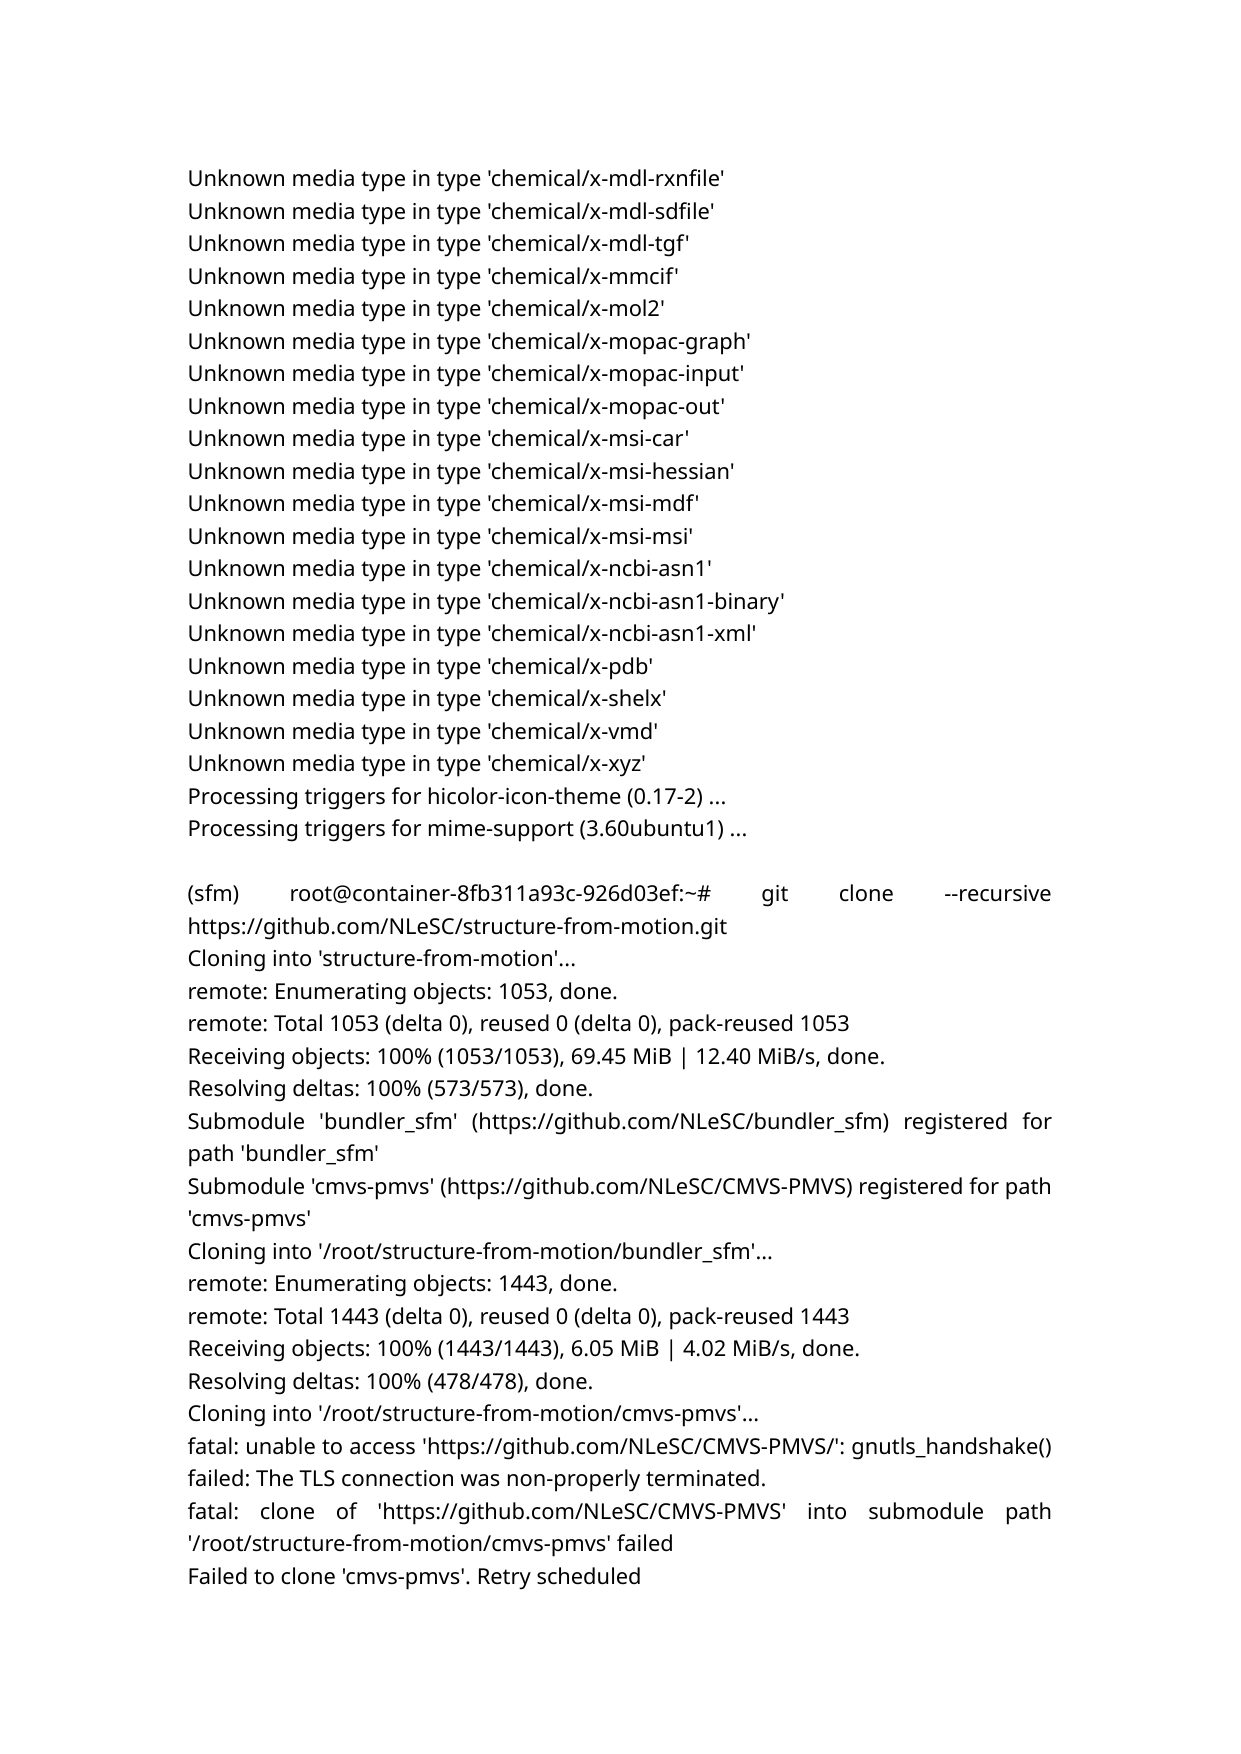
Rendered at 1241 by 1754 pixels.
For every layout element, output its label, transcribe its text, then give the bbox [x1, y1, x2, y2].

text Resolving deltas: 100% (573/573), done. [187, 1072, 1053, 1104]
text Unknown media type in type 'chemical/x-mdl-sdfile' [187, 194, 1053, 227]
text Unknown media type in type 'chemical/x-mopac-input' [187, 357, 1053, 389]
text Failed to clone 'cmvs-pmvs'. Retry scheduled [187, 1559, 1053, 1592]
text Unknown media type in type 'chemical/x-mdl-rxnfile' [187, 162, 1053, 194]
text Unknown media type in type 'chemical/x-mdl-tgf' [187, 227, 1053, 259]
text Unknown media type in type 'chemical/x-mol2' [187, 292, 1053, 324]
text Unknown media type in type 'chemical/x-vmd' [187, 714, 1053, 747]
text Unknown media type in type 'chemical/x-xyz' [187, 747, 1053, 779]
text Submodule 'bundler_sfm' (https://github.com/NLeSC/bundler_sfm) registered for path 'bundler_sfm' [187, 1104, 1053, 1169]
text (sfm) root@container-8fb311a93c-926d03ef:~# git clone --recursive https://github.com/NLeSC/structure-from-motion.git [187, 877, 1053, 942]
text Unknown media type in type 'chemical/x-mmcif' [187, 259, 1053, 292]
text Unknown media type in type 'chemical/x-mopac-graph' [187, 324, 1053, 357]
text Cloning into '/root/structure-from-motion/bundler_sfm'... [187, 1234, 1053, 1267]
text Unknown media type in type 'chemical/x-msi-car' [187, 422, 1053, 454]
text remote: Enumerating objects: 1443, done. [187, 1267, 1053, 1299]
text Submodule 'cmvs-pmvs' (https://github.com/NLeSC/CMVS-PMVS) registered for path 'cmvs-pmvs' [187, 1169, 1053, 1234]
text Resolving deltas: 100% (478/478), done. [187, 1364, 1053, 1397]
text Unknown media type in type 'chemical/x-mopac-out' [187, 389, 1053, 422]
text Unknown media type in type 'chemical/x-ncbi-asn1-xml' [187, 617, 1053, 649]
text Cloning into 'structure-from-motion'... [187, 942, 1053, 974]
text remote: Enumerating objects: 1053, done. [187, 974, 1053, 1007]
text fatal: clone of 'https://github.com/NLeSC/CMVS-PMVS' into submodule path '/root/structure-from-motion/cmvs-pmvs' failed [187, 1494, 1053, 1559]
text Unknown media type in type 'chemical/x-msi-mdf' [187, 487, 1053, 519]
text Processing triggers for hicolor-icon-theme (0.17-2) ... [187, 779, 1053, 812]
text Cloning into '/root/structure-from-motion/cmvs-pmvs'... [187, 1397, 1053, 1429]
text remote: Total 1443 (delta 0), reused 0 (delta 0), pack-reused 1443 [187, 1299, 1053, 1332]
text remote: Total 1053 (delta 0), reused 0 (delta 0), pack-reused 1053 [187, 1007, 1053, 1039]
text Processing triggers for mime-support (3.60ubuntu1) ... [187, 812, 1053, 844]
text Receiving objects: 100% (1443/1443), 6.05 MiB | 4.02 MiB/s, done. [187, 1332, 1053, 1364]
text Unknown media type in type 'chemical/x-msi-hessian' [187, 454, 1053, 487]
text Unknown media type in type 'chemical/x-pdb' [187, 649, 1053, 682]
text Unknown media type in type 'chemical/x-ncbi-asn1-binary' [187, 584, 1053, 617]
text Unknown media type in type 'chemical/x-msi-msi' [187, 519, 1053, 552]
text fatal: unable to access 'https://github.com/NLeSC/CMVS-PMVS/': gnutls_handshake() failed: The TLS connection was non-properly terminated. [187, 1429, 1053, 1494]
text Unknown media type in type 'chemical/x-ncbi-asn1' [187, 552, 1053, 584]
text Unknown media type in type 'chemical/x-shelx' [187, 682, 1053, 714]
text Receiving objects: 100% (1053/1053), 69.45 MiB | 12.40 MiB/s, done. [187, 1039, 1053, 1072]
